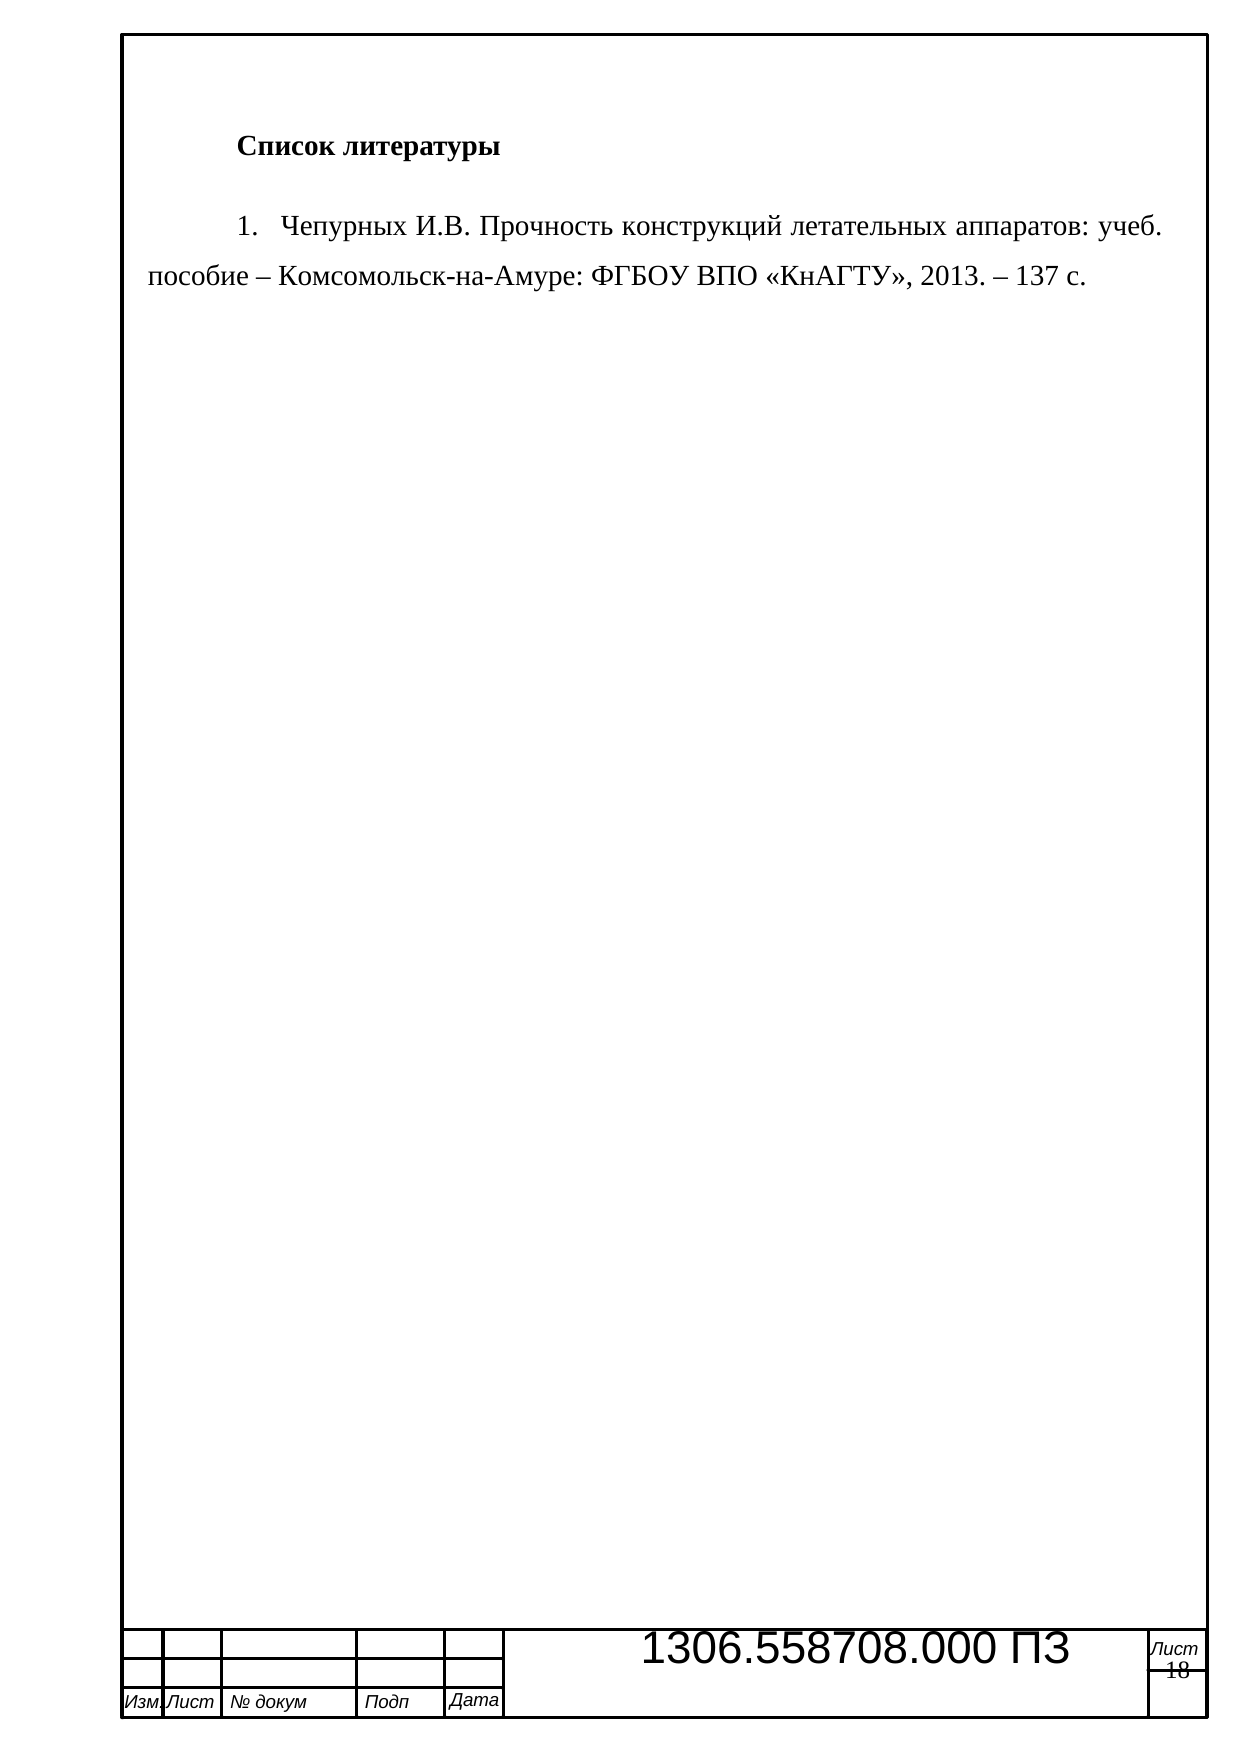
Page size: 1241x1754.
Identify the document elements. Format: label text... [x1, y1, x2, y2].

subtitle Список литературы [236, 128, 1163, 161]
text Чепурных И.В. Прочность конструкций летательных аппаратов: учеб. пособие – Комсомольск-на-Амуре: ФГБОУ ВПО «КнАГТУ», 2013. – 137 с. [148, 208, 1163, 292]
